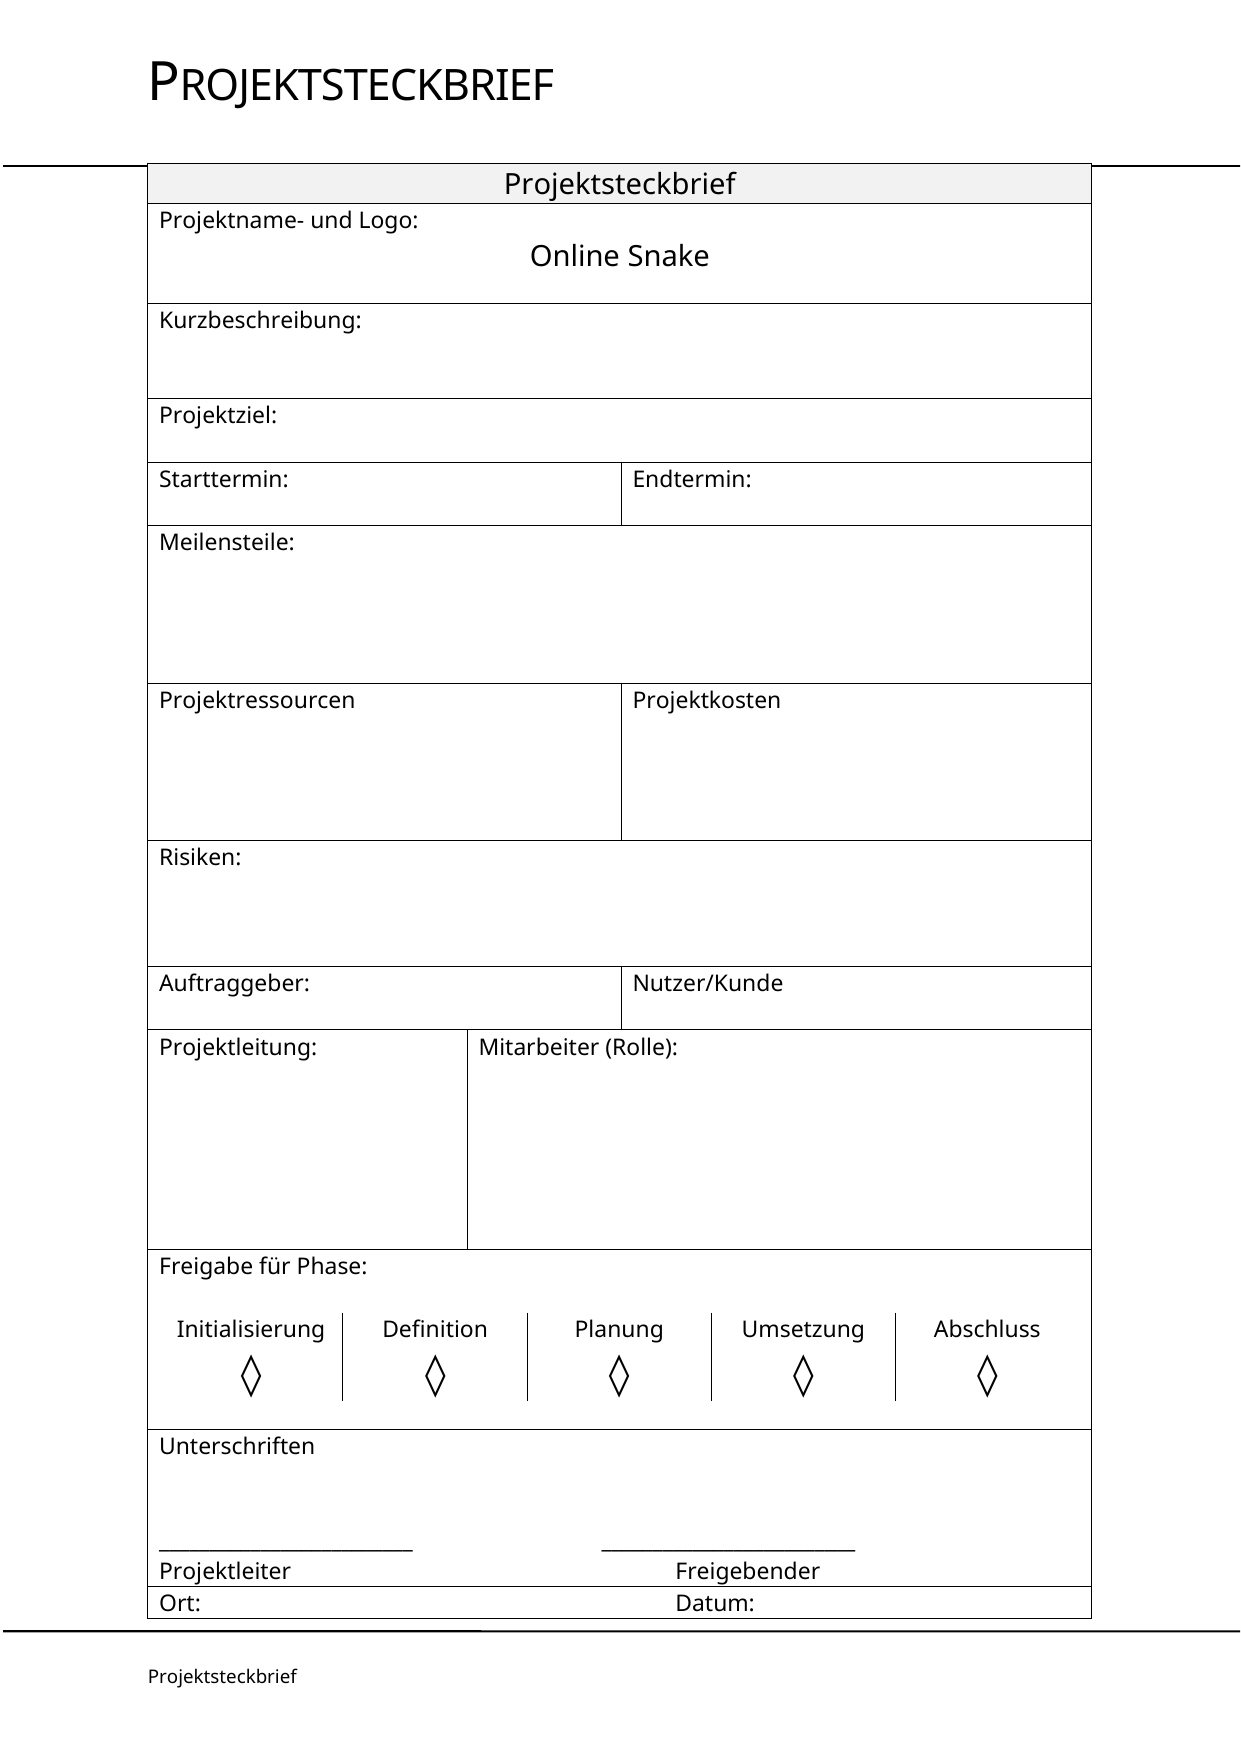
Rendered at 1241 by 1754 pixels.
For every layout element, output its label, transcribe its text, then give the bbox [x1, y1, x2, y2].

table_cell Projektressourcen [148, 684, 621, 840]
table_cell Risiken: [148, 841, 1091, 966]
table_cell Endtermin: [622, 463, 1091, 525]
table_cell Projektkosten [622, 684, 1091, 840]
table_cell Mitarbeiter (Rolle): [468, 1030, 1091, 1249]
table_cell Unterschriften _________________________ _________________________ Projektleiter Freigebender [148, 1430, 1091, 1586]
table_cell Auftraggeber: [148, 967, 621, 1029]
table_cell Ort: Datum: [148, 1587, 1091, 1618]
table_cell Projektname- und Logo: Online Snake [148, 204, 1091, 303]
table_cell Starttermin: [148, 463, 621, 525]
table_cell Nutzer/Kunde [622, 967, 1091, 1029]
table_header Projektsteckbrief [148, 164, 1091, 203]
table_cell Meilensteile: [148, 526, 1091, 682]
table_cell Projektziel: [148, 399, 1091, 462]
table_cell Kurzbeschreibung: [148, 304, 1091, 398]
table_cell Freigabe für Phase: [148, 1250, 1091, 1429]
table_cell Projektleitung: [148, 1030, 467, 1249]
